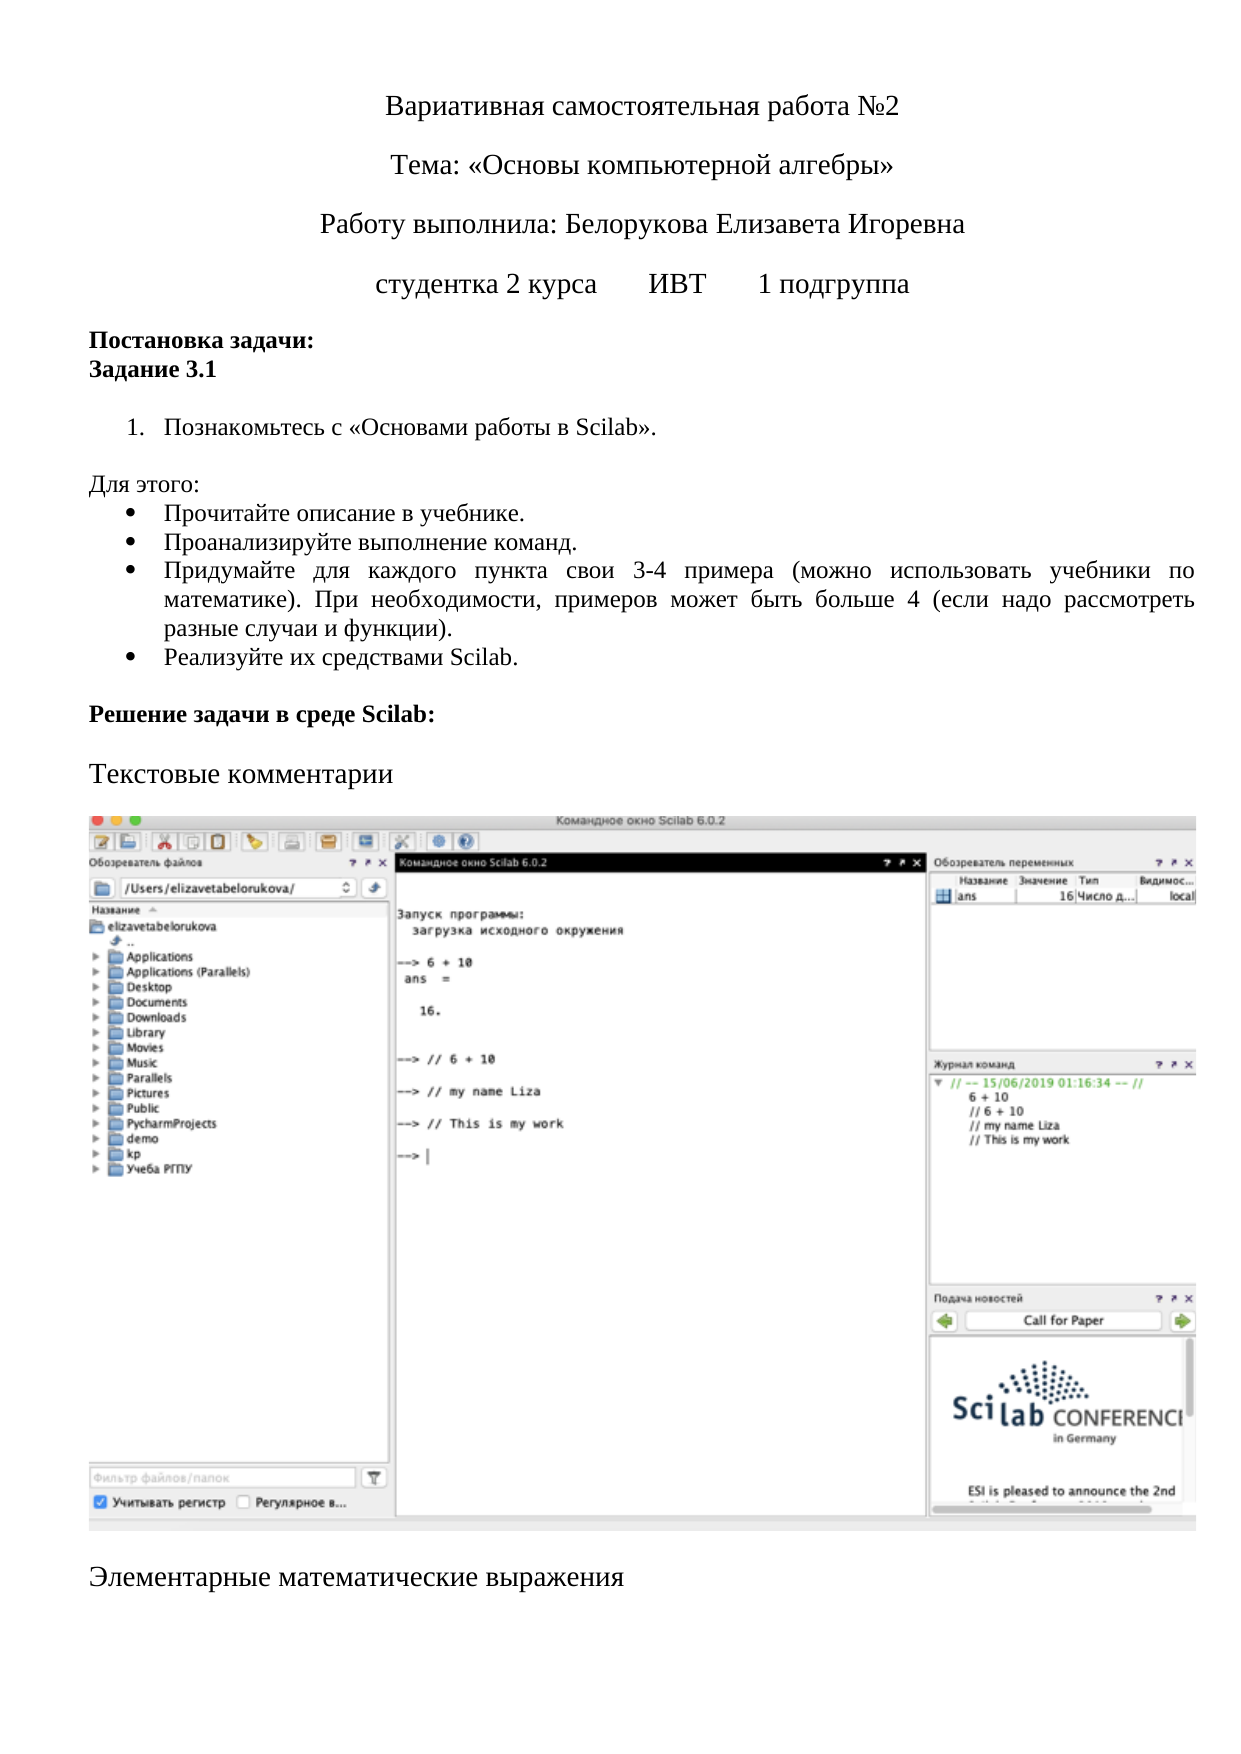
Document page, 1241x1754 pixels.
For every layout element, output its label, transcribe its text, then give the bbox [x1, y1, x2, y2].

text Текстовые комментарии [89, 757, 1196, 790]
text Задание 3.1 [89, 354, 1196, 383]
text студентка 2 курса ИВТ 1 подгруппа [89, 266, 1196, 299]
list Прочитайте описание в учебнике. [126, 498, 1196, 527]
text Вариативная самостоятельная работа №2 [89, 88, 1196, 121]
list Проанализируйте выполнение команд. [126, 527, 1196, 555]
text Тема: «Основы компьютерной алгебры» [89, 147, 1196, 181]
list Придумайте для каждого пункта свои 3-4 примера (можно использовать учебники по математике). При необходимости, примеров может быть больше 4 (если надо рассмотреть разные случаи и функции). [126, 555, 1196, 642]
picture [88, 816, 1197, 1531]
text Элементарные математические выражения [89, 1559, 1196, 1593]
text Для этого: [89, 469, 1196, 498]
text Постановка задачи: [89, 325, 1196, 354]
list Реализуйте их средствами Scilab. [126, 642, 1196, 670]
text Решение задачи в среде Scilab: [89, 699, 1196, 728]
list Познакомьтесь с «Основами работы в Scilab». [126, 412, 1196, 440]
text Работу выполнила: Белорукова Елизавета Игоревна [89, 207, 1196, 240]
